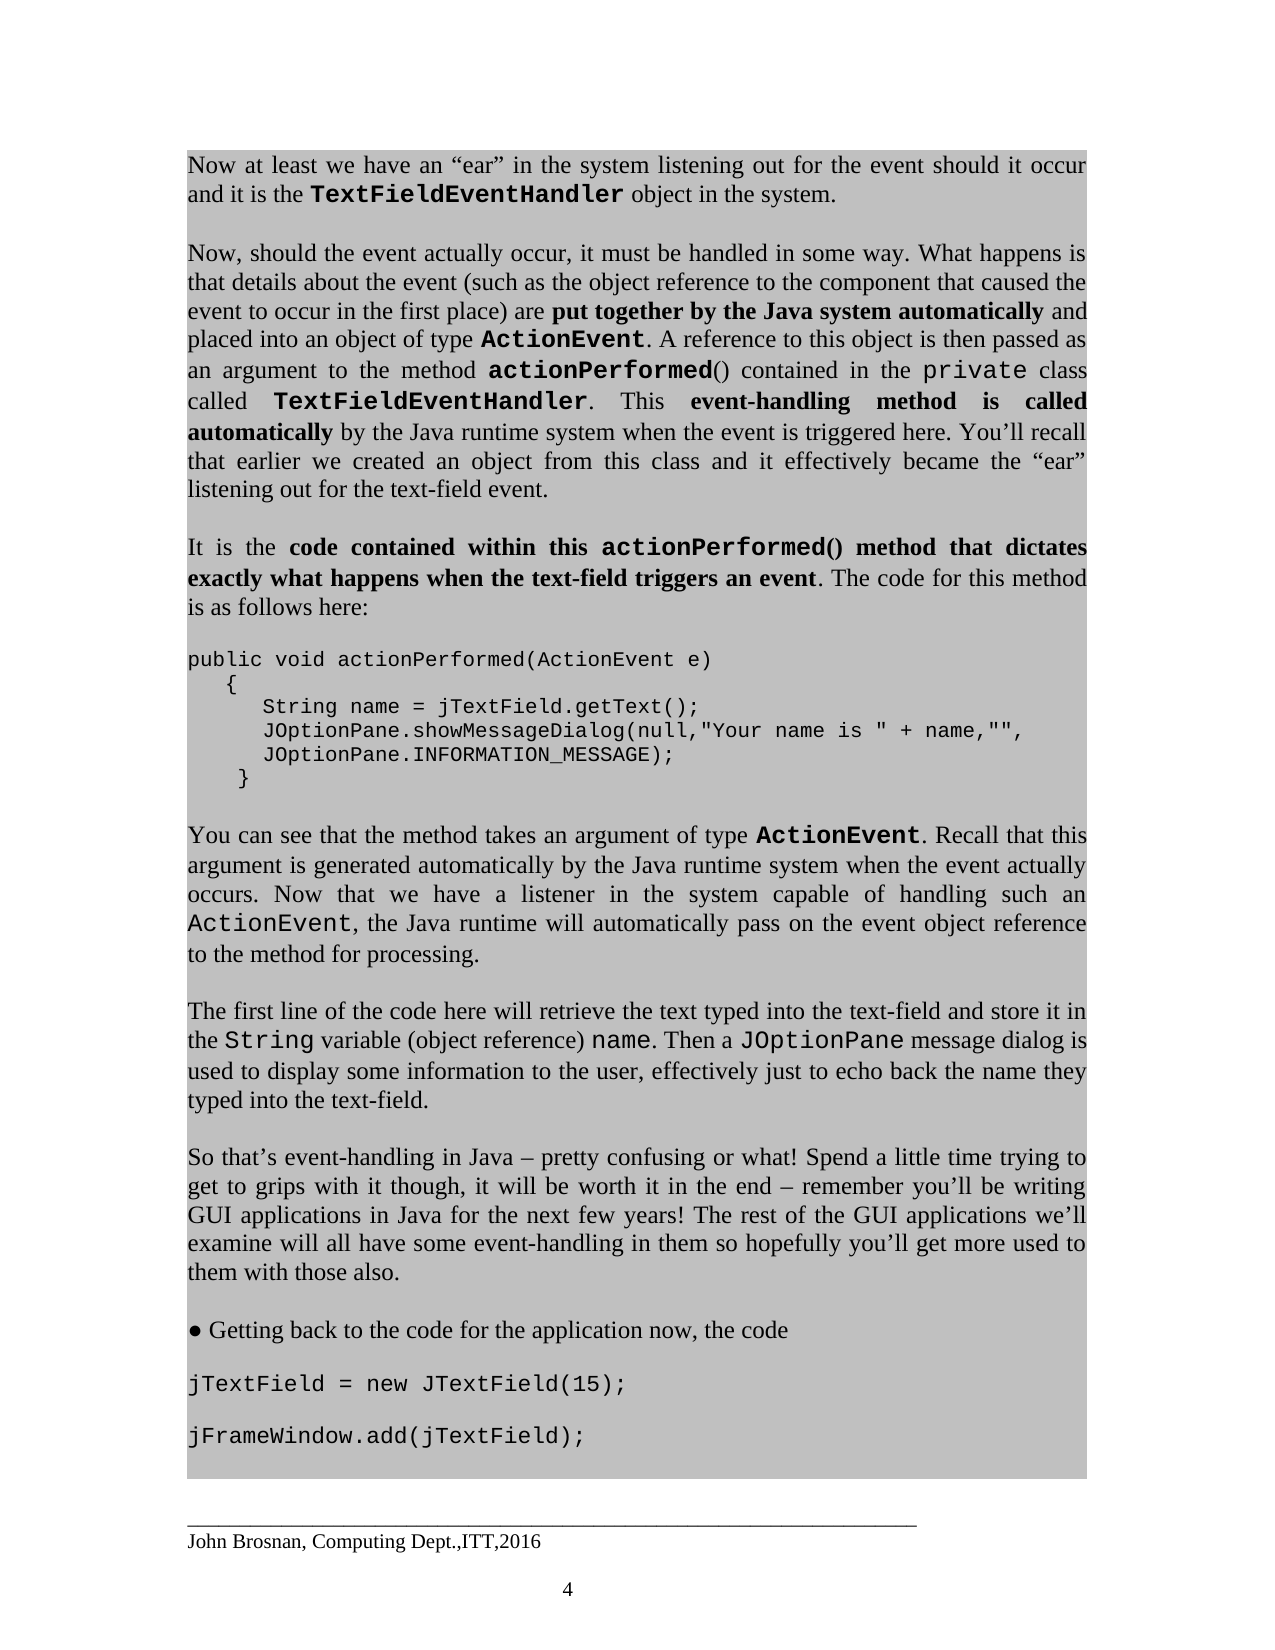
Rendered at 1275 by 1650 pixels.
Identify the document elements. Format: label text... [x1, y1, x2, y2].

text The first line of the code here will retrieve the text typed into the text-field and store it in the String variable (object reference) name. Then a JOptionPane message dialog is used to display some information to the user, effectively just to echo back the name they typed into the text-field. [187, 996, 1087, 1113]
text ● Getting back to the code for the application now, the code [187, 1315, 1087, 1343]
text jTextField = new JTextField(15); [187, 1372, 1087, 1398]
text So that’s event-handling in Java – pretty confusing or what! Spend a little time trying to get to grips with it though, it will be worth it in the end – remember you’ll be writing GUI applications in Java for the next few years! The rest of the GUI applications we’ll examine will all have some event-handling in them so hopefully you’ll get more used to them with those also. [187, 1142, 1087, 1286]
text String name = jTextField.getText(); [187, 696, 1087, 720]
text public void actionPerformed(ActionEvent e) [187, 649, 1087, 673]
text JOptionPane.INFORMATION_MESSAGE); [187, 744, 1087, 767]
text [187, 150, 1087, 209]
text You can see that the method takes an argument of type ActionEvent. Recall that this argument is generated automatically by the Java runtime system when the event actually occurs. Now that we have a listener in the system capable of handling such an ActionEvent, the Java runtime will automatically pass on the event object reference to the method for processing. [187, 820, 1087, 968]
text } [187, 767, 1087, 791]
text It is the code contained within this actionPerformed() method that dictates exactly what happens when the text-field triggers an event. The code for this method is as follows here: [187, 532, 1087, 620]
text jFrameWindow.add(jTextField); [187, 1424, 1087, 1450]
text Now, should the event actually occur, it must be handled in some way. What happens is that details about the event (such as the object reference to the component that caused the event to occur in the first place) are put together by the Java system automatically and placed into an object of type ActionEvent. A reference to this object is then passed as an argument to the method actionPerformed() contained in the private class called TextFieldEventHandler. This event-handling method is called automatically by the Java runtime system when the event is triggered here. You’ll recall that earlier we created an object from this class and it effectively became the “ear” listening out for the text-field event. [187, 238, 1087, 503]
text { [187, 673, 1087, 696]
text JOptionPane.showMessageDialog(null,"Your name is " + name,"", [187, 720, 1087, 744]
